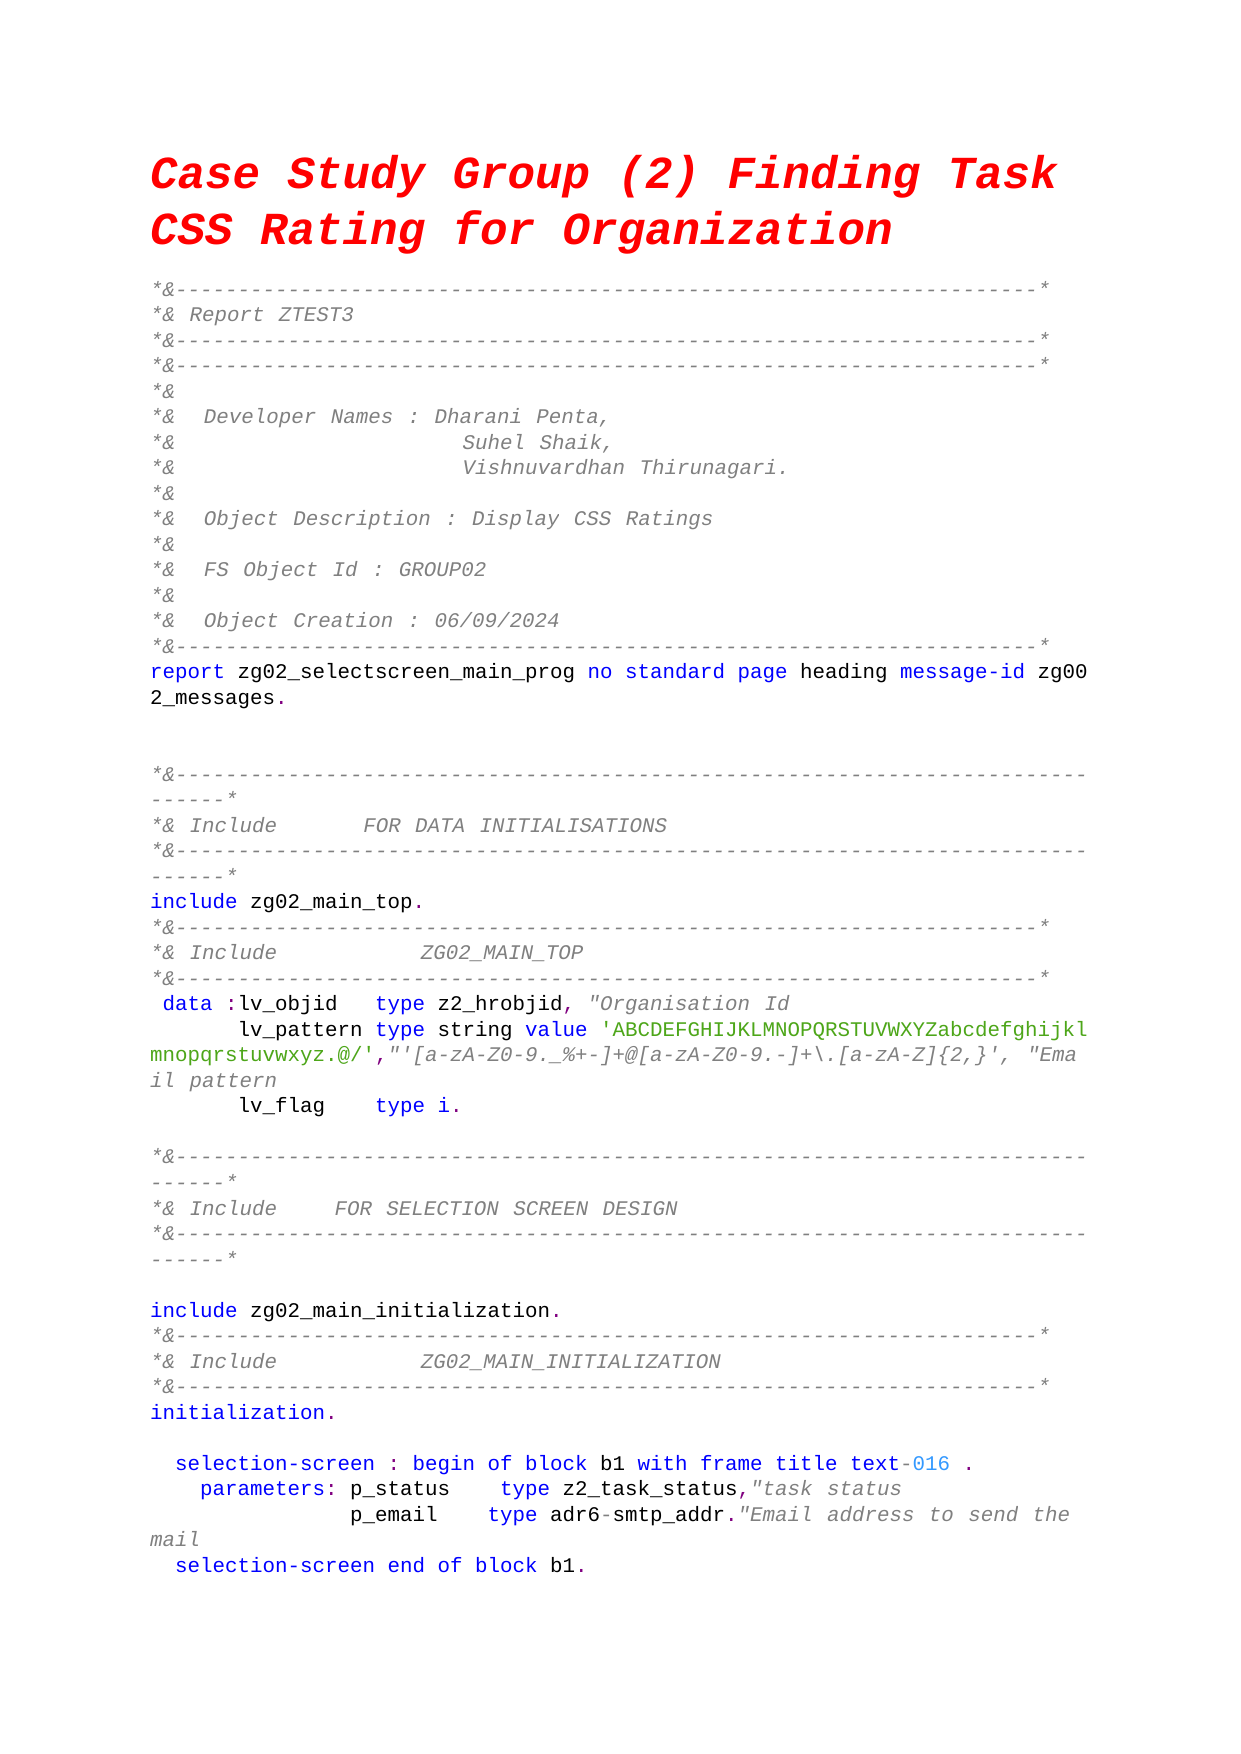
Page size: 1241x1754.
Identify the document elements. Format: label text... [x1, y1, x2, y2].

text Case Study Group (2) Finding Task CSS Rating for Organization [150, 150, 1090, 258]
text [150, 279, 1090, 1604]
